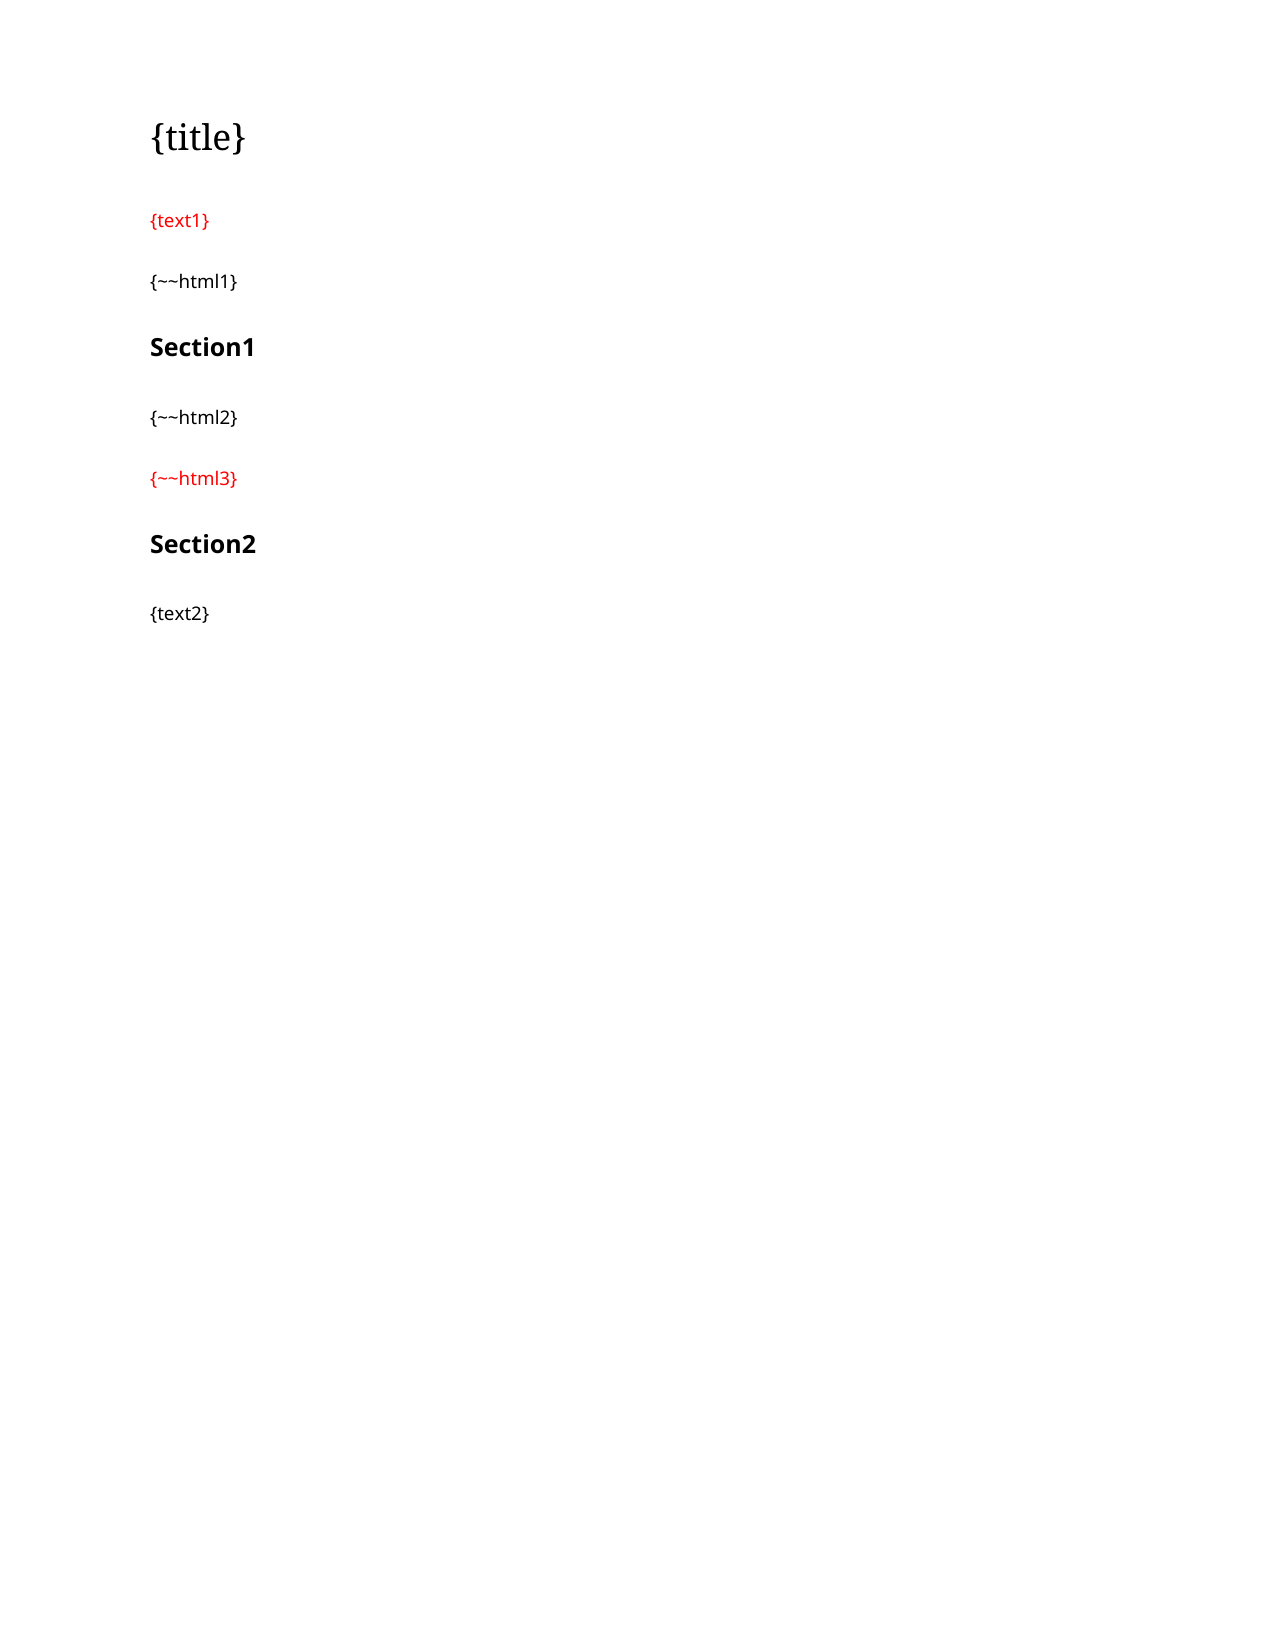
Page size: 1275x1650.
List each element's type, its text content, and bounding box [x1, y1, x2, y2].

text {text1} [150, 208, 1087, 233]
subtitle {title} [150, 112, 1012, 161]
subtitle Section2 [150, 526, 1087, 560]
text {~~html1} [150, 269, 1087, 294]
subtitle Section1 [150, 330, 1087, 364]
list {text2} [150, 600, 1087, 626]
text {~~html3} [150, 465, 1087, 491]
list {~~html2} [150, 404, 1087, 429]
